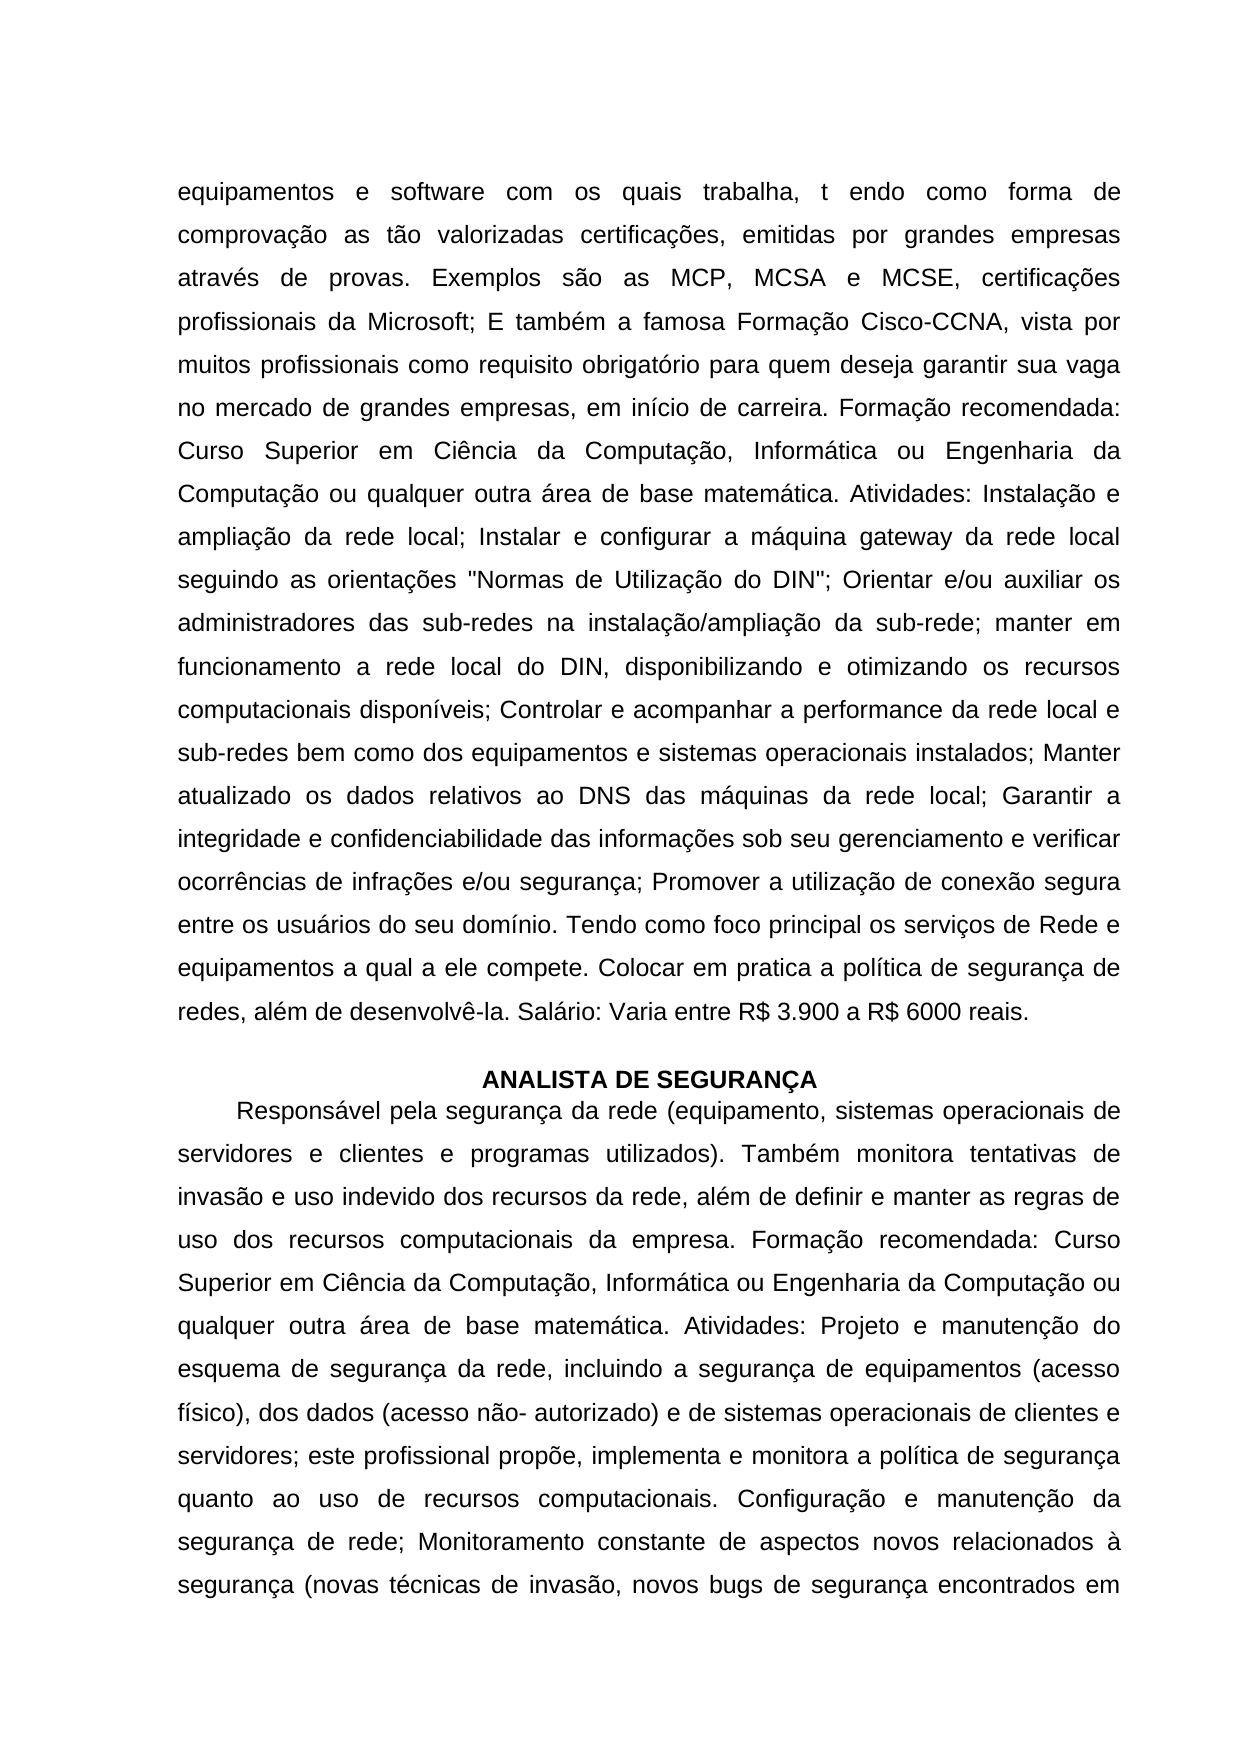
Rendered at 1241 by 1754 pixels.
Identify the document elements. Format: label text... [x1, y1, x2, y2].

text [177, 177, 1122, 1025]
subtitle Analista de Segurança [177, 1065, 1122, 1093]
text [177, 1096, 1122, 1599]
